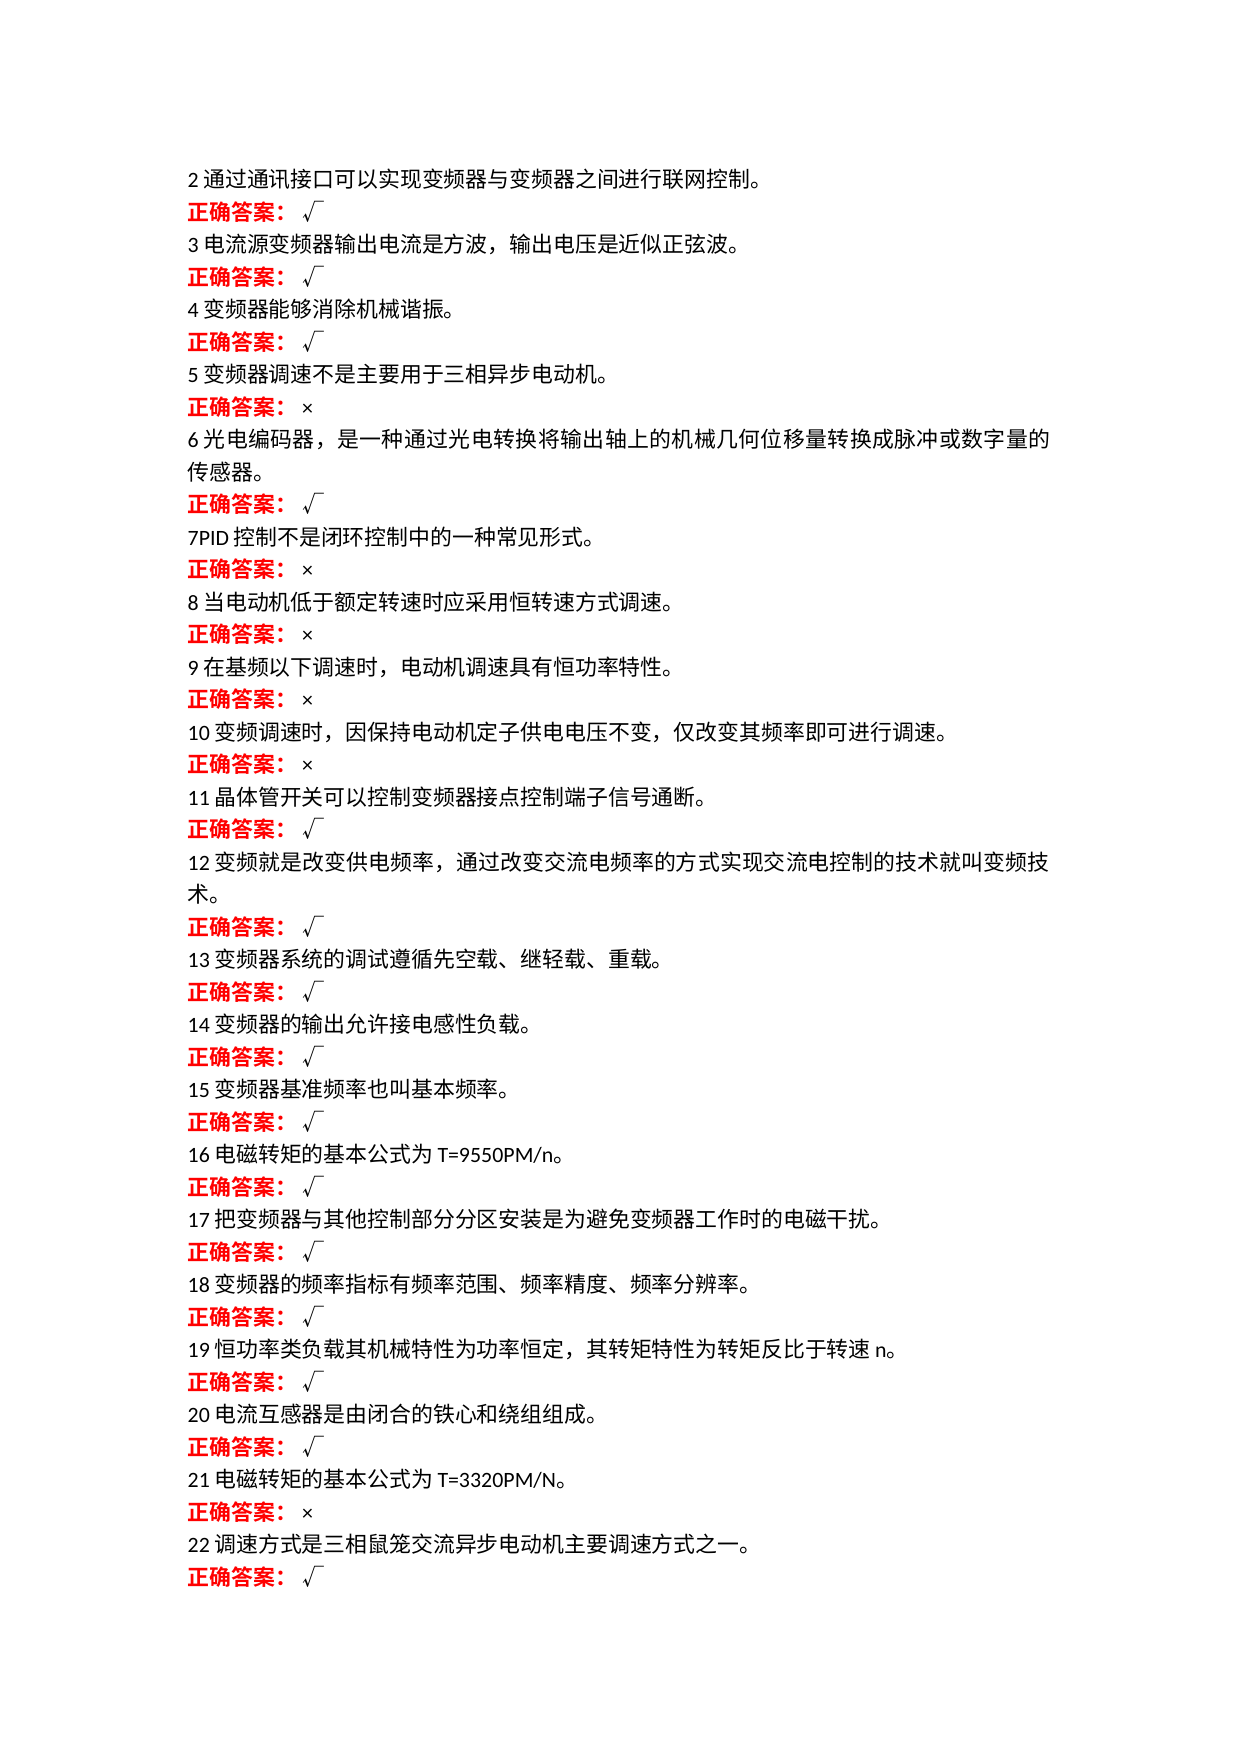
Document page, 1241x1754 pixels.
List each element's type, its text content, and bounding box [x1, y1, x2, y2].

text 正确答案： √ [187, 259, 1053, 292]
text 3电流源变频器输出电流是方波，输出电压是近似正弦波。 [187, 227, 1053, 259]
text 正确答案： √ [187, 974, 1053, 1007]
text 正确答案： √ [187, 1104, 1053, 1137]
text 17把变频器与其他控制部分分区安装是为避免变频器工作时的电磁干扰。 [187, 1202, 1053, 1234]
text 2通过通讯接口可以实现变频器与变频器之间进行联网控制。 [187, 162, 1053, 194]
text 正确答案： √ [187, 324, 1053, 357]
text 9在基频以下调速时，电动机调速具有恒功率特性。 [187, 649, 1053, 682]
text 正确答案： √ [187, 1559, 1053, 1592]
text 正确答案： × [187, 747, 1053, 779]
text 6光电编码器，是一种通过光电转换将输出轴上的机械几何位移量转换成脉冲或数字量的传感器。 [187, 422, 1053, 487]
text 正确答案： √ [187, 1169, 1053, 1202]
text 正确答案： √ [187, 1429, 1053, 1462]
text 10变频调速时，因保持电动机定子供电电压不变，仅改变其频率即可进行调速。 [187, 714, 1053, 747]
text 正确答案： √ [187, 1234, 1053, 1267]
text 正确答案： √ [187, 1039, 1053, 1072]
text 正确答案： × [187, 1494, 1053, 1527]
text 正确答案： × [187, 552, 1053, 584]
text 正确答案： √ [187, 194, 1053, 227]
text 22调速方式是三相鼠笼交流异步电动机主要调速方式之一。 [187, 1527, 1053, 1559]
text 正确答案： × [187, 617, 1053, 649]
text 13变频器系统的调试遵循先空载、继轻载、重载。 [187, 942, 1053, 974]
text 4变频器能够消除机械谐振。 [187, 292, 1053, 324]
text 5变频器调速不是主要用于三相异步电动机。 [187, 357, 1053, 389]
text 19恒功率类负载其机械特性为功率恒定，其转矩特性为转矩反比于转速n。 [187, 1332, 1053, 1364]
text 20电流互感器是由闭合的铁心和绕组组成。 [187, 1397, 1053, 1429]
text 正确答案： × [187, 682, 1053, 714]
text 21电磁转矩的基本公式为T=3320PM/N。 [187, 1462, 1053, 1494]
text 11晶体管开关可以控制变频器接点控制端子信号通断。 [187, 779, 1053, 812]
text 15变频器基准频率也叫基本频率。 [187, 1072, 1053, 1104]
text 正确答案： √ [187, 1364, 1053, 1397]
text 正确答案： √ [187, 812, 1053, 844]
text 正确答案： × [187, 389, 1053, 422]
text 8当电动机低于额定转速时应采用恒转速方式调速。 [187, 584, 1053, 617]
text 7PID控制不是闭环控制中的一种常见形式。 [187, 519, 1053, 552]
text 正确答案： √ [187, 909, 1053, 942]
text 14变频器的输出允许接电感性负载。 [187, 1007, 1053, 1039]
text 正确答案： √ [187, 487, 1053, 519]
text 正确答案： √ [187, 1299, 1053, 1332]
text 12变频就是改变供电频率，通过改变交流电频率的方式实现交流电控制的技术就叫变频技术。 [187, 844, 1053, 909]
text 16电磁转矩的基本公式为T=9550PM/n。 [187, 1137, 1053, 1169]
text 18变频器的频率指标有频率范围、频率精度、频率分辨率。 [187, 1267, 1053, 1299]
